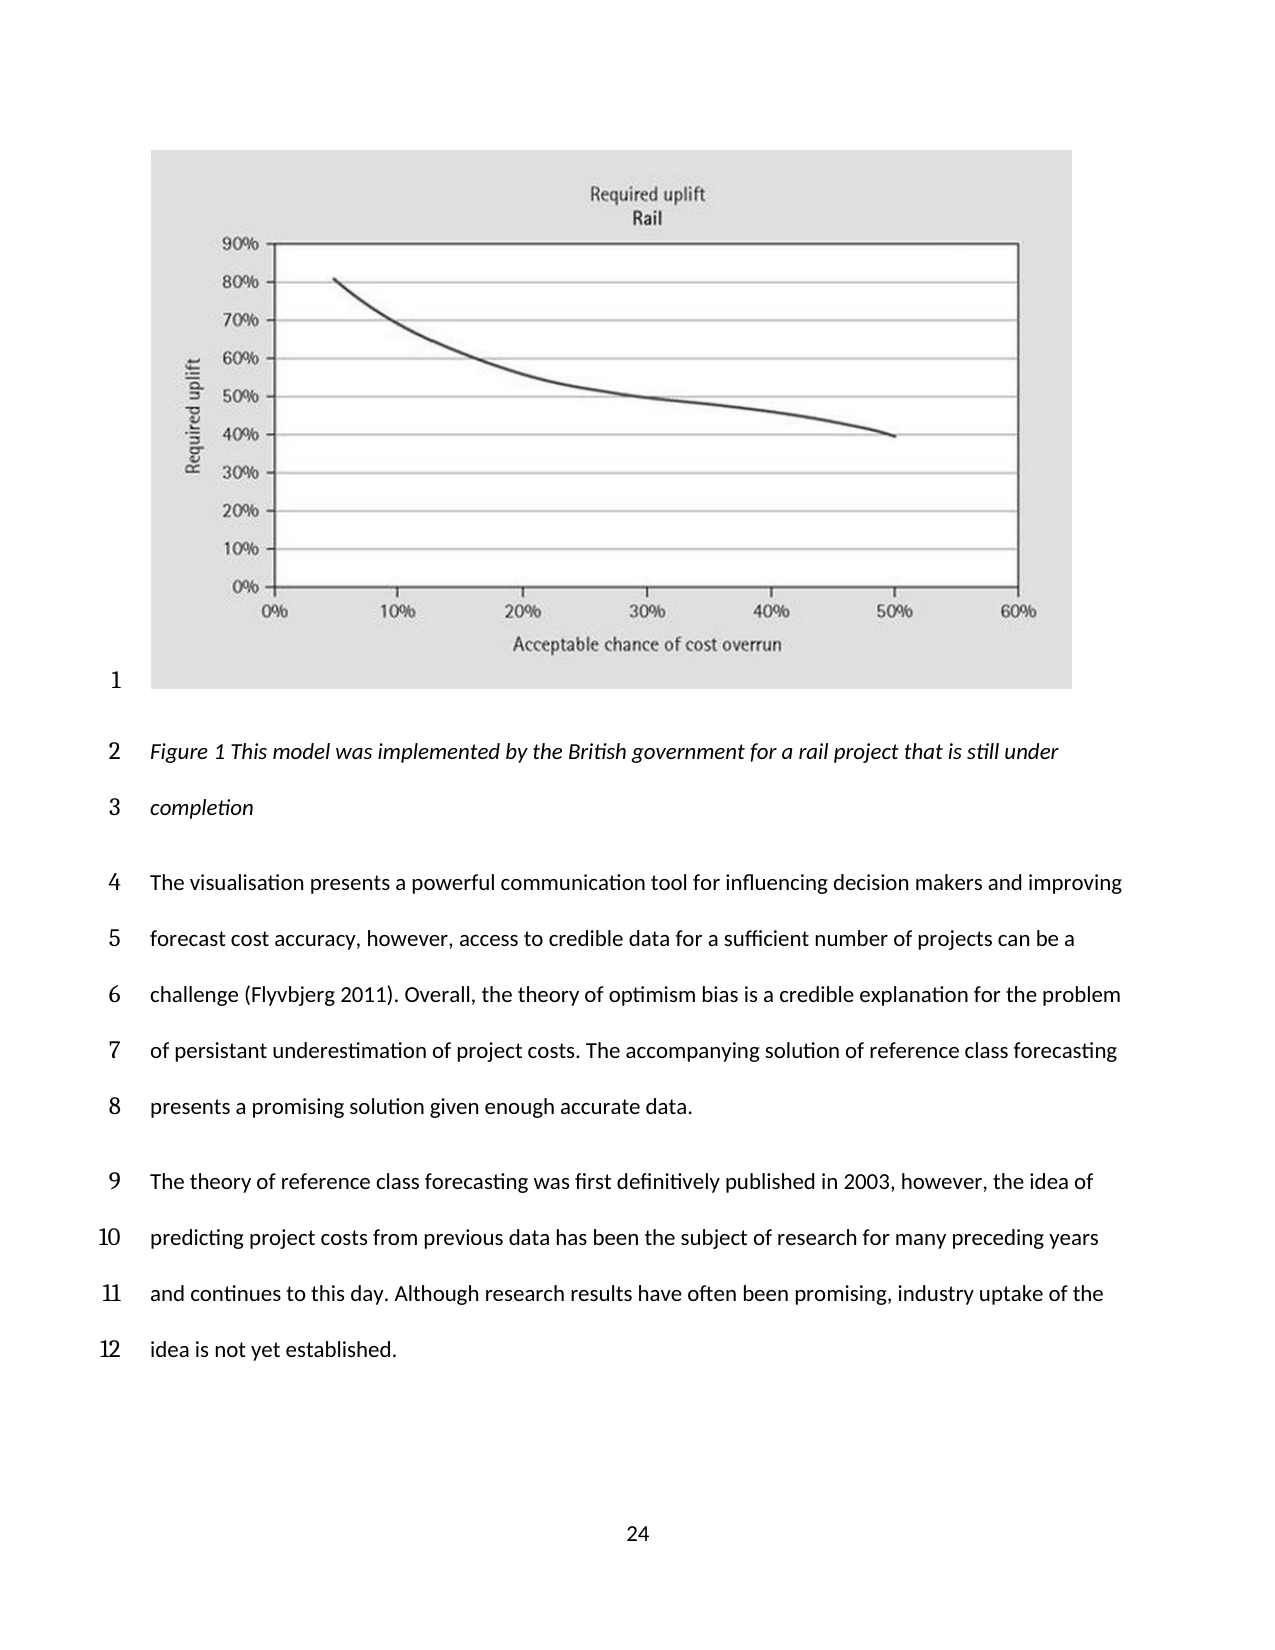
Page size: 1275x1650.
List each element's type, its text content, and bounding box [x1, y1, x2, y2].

text The visualisation presents a powerful communication tool for influencing decision makers and improving forecast cost accuracy, however, access to credible data for a sufficient number of projects can be a challenge (Flyvbjerg 2011). Overall, the theory of optimism bias is a credible explanation for the problem of persistant underestimation of project costs. The accompanying solution of reference class forecasting presents a promising solution given enough accurate data. [150, 868, 1125, 1120]
text The theory of reference class forecasting was first definitively published in 2003, however, the idea of predicting project costs from previous data has been the subject of research for many preceding years and continues to this day. Although research results have often been promising, industry uptake of the idea is not yet established. [150, 1167, 1125, 1363]
text Figure 1 This model was implemented by the British government for a rail project that is still under completion [150, 737, 1125, 821]
picture [150, 150, 1072, 689]
